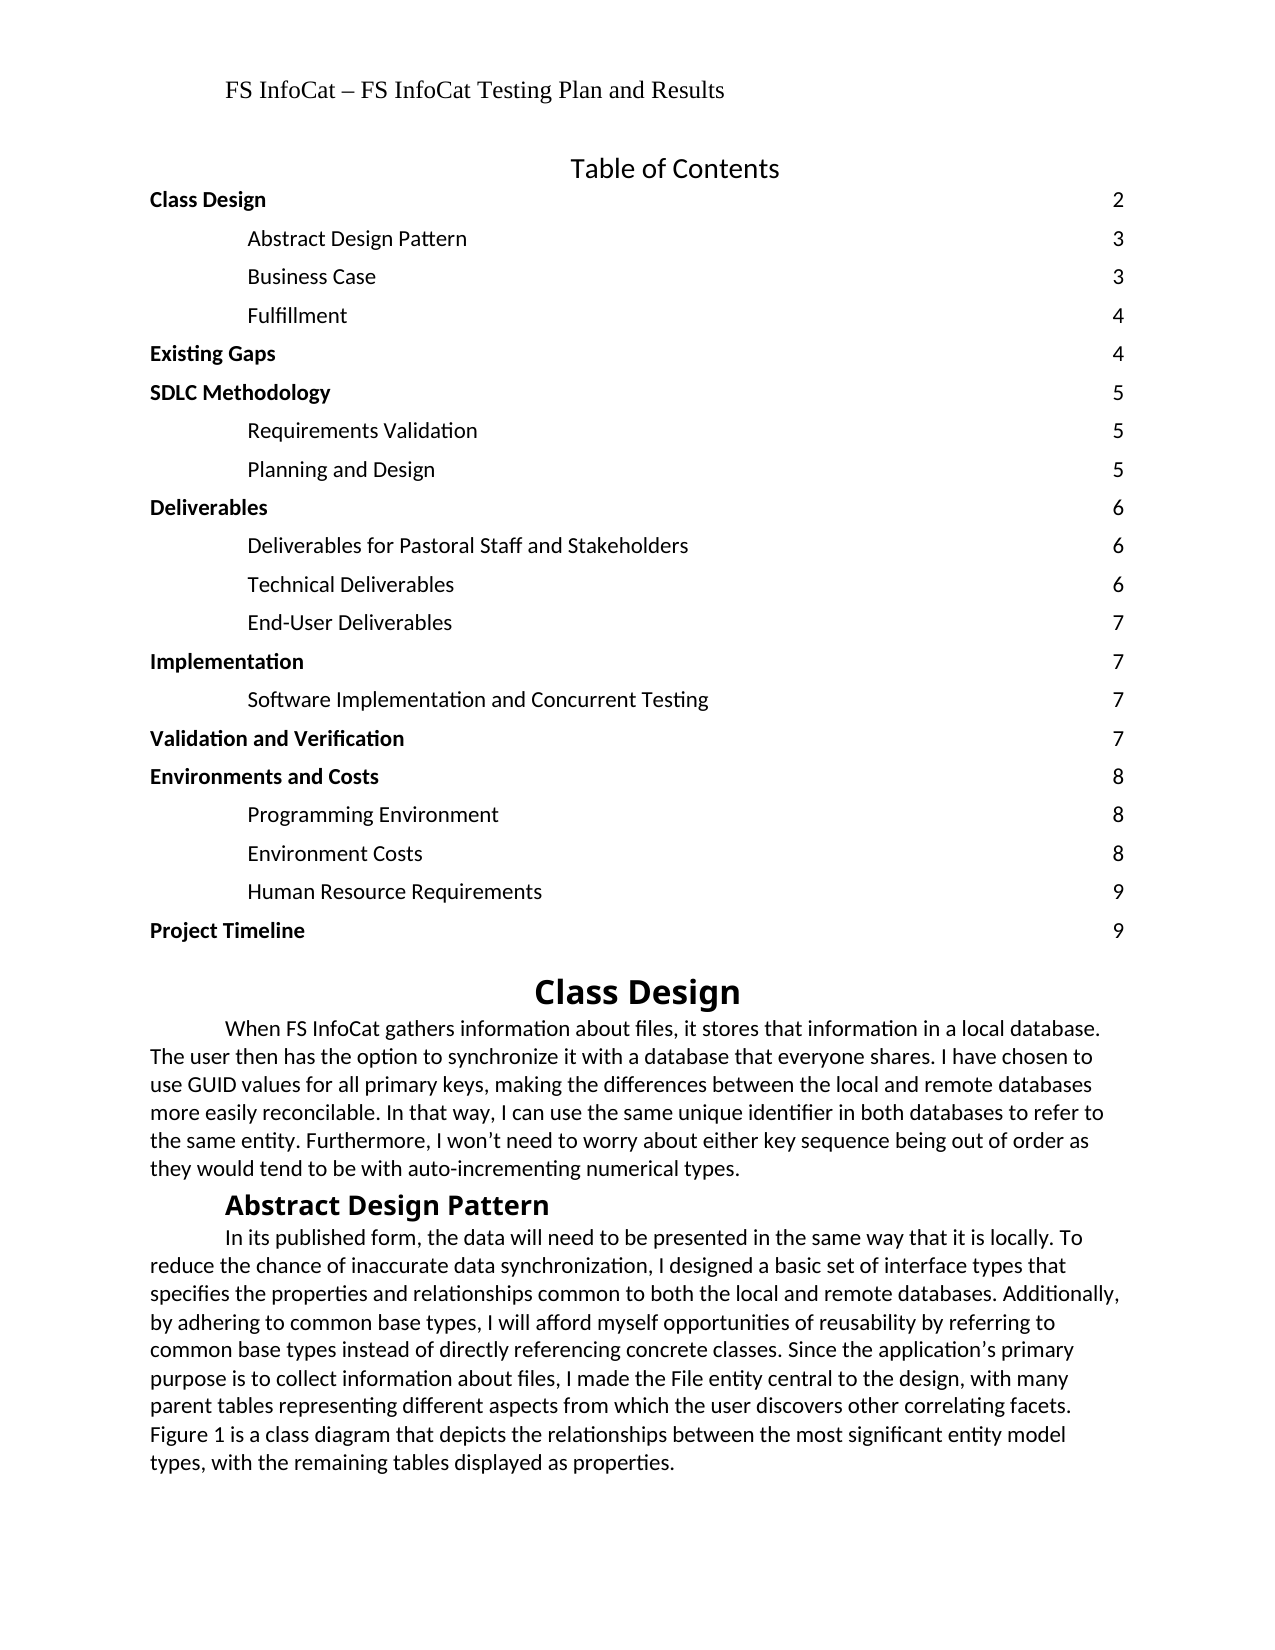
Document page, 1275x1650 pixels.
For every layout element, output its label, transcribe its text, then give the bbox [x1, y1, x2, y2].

text Abstract Design Pattern 3 [172, 224, 1125, 252]
text SDLC Methodology 5 [150, 378, 1125, 406]
text Project Timeline 9 [150, 916, 1125, 944]
text Deliverables for Pastoral Staff and Stakeholders 6 [172, 532, 1125, 559]
text In its published form, the data will need to be presented in the same way that it is locally. To reduce the chance of inaccurate data synchronization, I designed a basic set of interface types that specifies the properties and relationships common to both the local and remote databases. Additionally, by adhering to common base types, I will afford myself opportunities of reusability by referring to common base types instead of directly referencing concrete classes. Since the application’s primary purpose is to collect information about files, I made the File entity central to the design, with many parent tables representing different aspects from which the user discovers other correlating facets. Figure 1 is a class diagram that depicts the relationships between the most significant entity model types, with the remaining tables displayed as properties. [150, 1223, 1125, 1476]
text Requirements Validation 5 [172, 416, 1125, 444]
text Environments and Costs 8 [150, 762, 1125, 790]
text Human Resource Requirements 9 [172, 877, 1125, 906]
text Deliverables 6 [150, 493, 1125, 521]
text Planning and Design 5 [172, 455, 1125, 483]
subtitle Class Design [150, 969, 1125, 1014]
subtitle Abstract Design Pattern [150, 1187, 1125, 1223]
text Implementation 7 [150, 647, 1125, 675]
text Existing Gaps 4 [150, 339, 1125, 367]
text When FS InfoCat gathers information about files, it stores that information in a local database. The user then has the option to synchronize it with a database that everyone shares. I have chosen to use GUID values for all primary keys, making the differences between the local and remote databases more easily reconcilable. In that way, I can use the same unique identifier in both databases to refer to the same entity. Furthermore, I won’t need to worry about either key sequence being out of order as they would tend to be with auto-incrementing numerical types. [150, 1014, 1125, 1182]
text End-User Deliverables 7 [172, 608, 1125, 636]
text Technical Deliverables 6 [172, 570, 1125, 598]
text Environment Costs 8 [172, 839, 1125, 867]
text Business Case 3 [172, 262, 1125, 291]
text Fulfillment 4 [172, 301, 1125, 329]
text Class Design 2 [150, 186, 1125, 214]
text Programming Environment 8 [172, 801, 1125, 829]
text Table of Contents [150, 150, 1125, 186]
text Validation and Verification 7 [150, 724, 1125, 752]
text Software Implementation and Concurrent Testing 7 [172, 685, 1125, 713]
